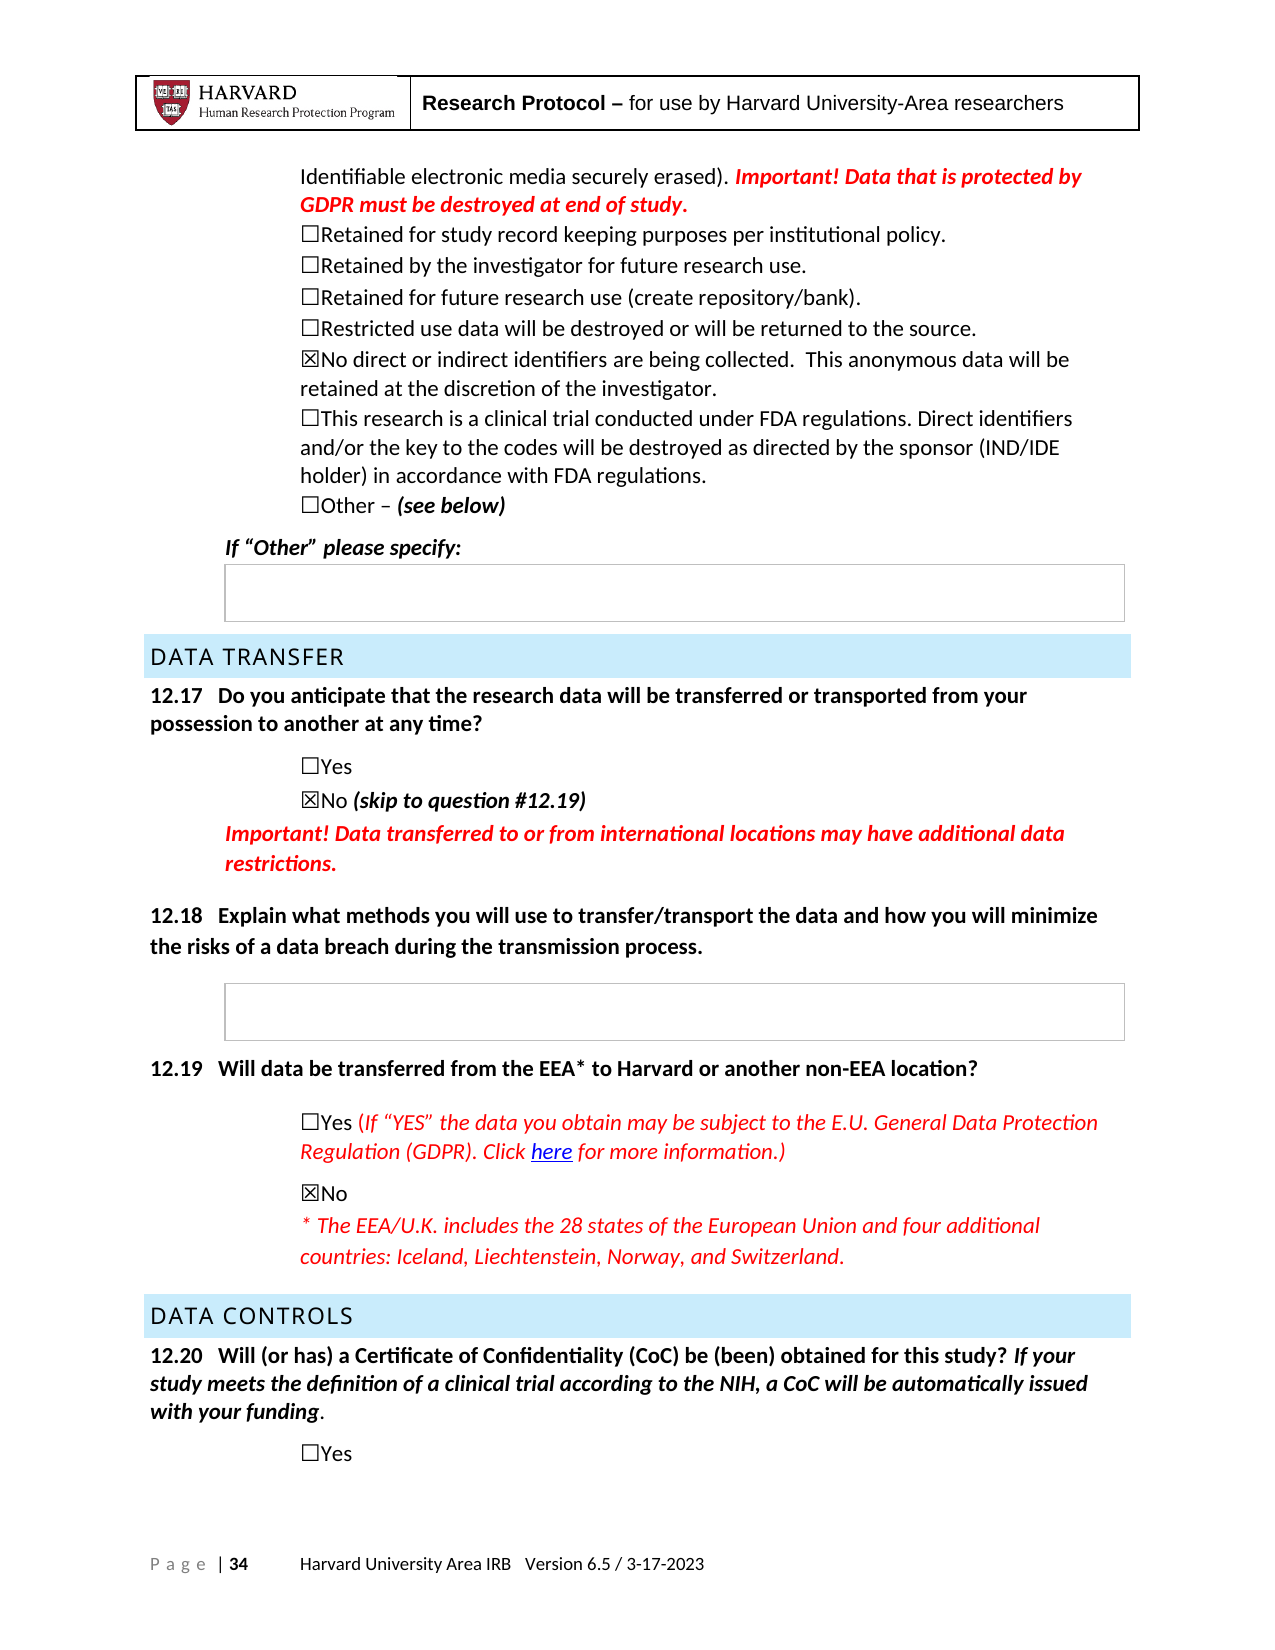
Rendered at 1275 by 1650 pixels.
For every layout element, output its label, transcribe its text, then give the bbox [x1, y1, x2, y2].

subtitle Data Controls [150, 1300, 1125, 1331]
table_header [226, 565, 1124, 621]
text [300, 162, 1125, 218]
list * The EEA/U.K. includes the 28 states of the European Union and four additional countries: Iceland, Liechtenstein, Norway, and Switzerland. [300, 1212, 1125, 1270]
picture [149, 76, 398, 129]
text This research is a clinical trial conducted under FDA regulations. Direct identifiers and/or the key to the codes will be destroyed as directed by the sponsor (IND/IDE holder) in accordance with FDA regulations. [300, 402, 1125, 489]
text Retained by the investigator for future research use. [300, 249, 1125, 280]
text 12.20 Will (or has) a Certificate of Confidentiality (CoC) be (been) obtained for this study? If your study meets the definition of a clinical trial according to the NIH, a CoC will be automatically issued with your funding. [150, 1341, 1125, 1425]
list Important! Data transferred to or from international locations may have additional data restrictions. [225, 819, 1125, 877]
text Restricted use data will be destroyed or will be returned to the source. [300, 312, 1125, 343]
text If “Other” please specify: [150, 533, 1125, 561]
text 12.18 Explain what methods you will use to transfer/transport the data and how you will minimize the risks of a data breach during the transmission process. [150, 901, 1125, 960]
text Yes [300, 1437, 1125, 1469]
subtitle Data Transfer [150, 641, 1125, 672]
list No (skip to question #12.19) [300, 784, 1125, 816]
list No [300, 1177, 1125, 1208]
text 12.19 Will data be transferred from the EEA* to Harvard or another non-EEA location? [150, 1054, 1125, 1082]
text Retained for study record keeping purposes per institutional policy. [300, 218, 1125, 249]
text Other – (see below) [300, 489, 1125, 521]
text 12.17 Do you anticipate that the research data will be transferred or transported from your possession to another at any time? [150, 681, 1125, 737]
text Yes (If “YES” the data you obtain may be subject to the E.U. General Data Protection Regulation (GDPR). Click here for more information.) [300, 1106, 1125, 1165]
list Yes [300, 750, 1125, 781]
text Retained for future research use (create repository/bank). [300, 280, 1125, 312]
text No direct or indirect identifiers are being collected. This anonymous data will be retained at the discretion of the investigator. [300, 343, 1125, 402]
table_header [226, 984, 1124, 1040]
